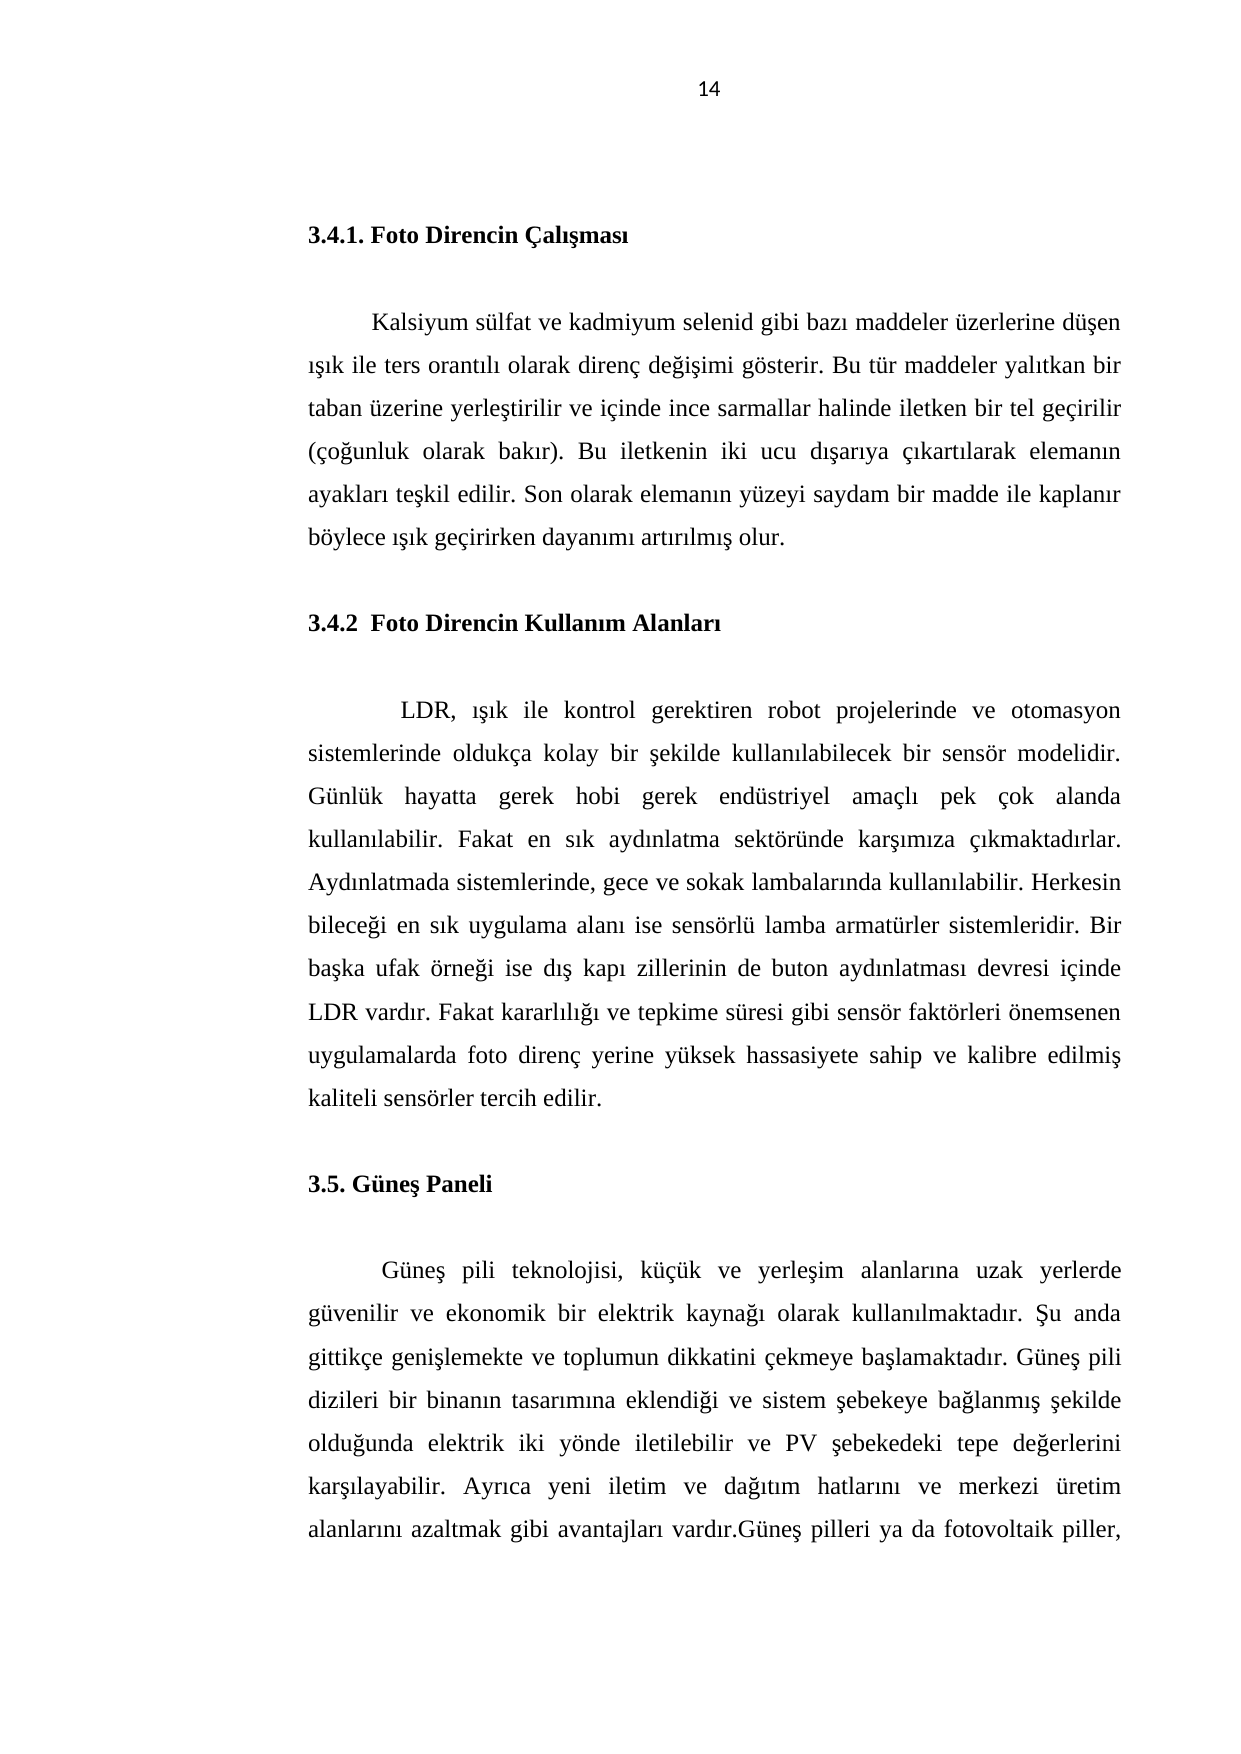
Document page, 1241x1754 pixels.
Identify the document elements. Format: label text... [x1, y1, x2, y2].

text 3.4.1. Foto Direncin Çalışması [308, 220, 1122, 249]
text 3.4.2 Foto Direncin Kullanım Alanları [308, 608, 1122, 637]
text LDR, ışık ile kontrol gerektiren robot projelerinde ve otomasyon sistemlerinde oldukça kolay bir şekilde kullanılabilecek bir sensör modelidir. Günlük hayatta gerek hobi gerek endüstriyel amaçlı pek çok alanda kullanılabilir. Fakat en sık aydınlatma sektöründe karşımıza çıkmaktadırlar. Aydınlatmada sistemlerinde, gece ve sokak lambalarında kullanılabilir. Herkesin bileceği en sık uygulama alanı ise sensörlü lamba armatürler sistemleridir. Bir başka ufak örneği ise dış kapı zillerinin de buton aydınlatması devresi içinde LDR vardır. Fakat kararlılığı ve tepkime süresi gibi sensör faktörleri önemsenen uygulamalarda foto direnç yerine yüksek hassasiyete sahip ve kalibre edilmiş kaliteli sensörler tercih edilir. [308, 695, 1122, 1112]
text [308, 1255, 1122, 1543]
text Kalsiyum sülfat ve kadmiyum selenid gibi bazı maddeler üzerlerine düşen ışık ile ters orantılı olarak direnç değişimi gösterir. Bu tür maddeler yalıtkan bir taban üzerine yerleştirilir ve içinde ince sarmallar halinde iletken bir tel geçirilir (çoğunluk olarak bakır). Bu iletkenin iki ucu dışarıya çıkartılarak elemanın ayakları teşkil edilir. Son olarak elemanın yüzeyi saydam bir madde ile kaplanır böylece ışık geçirirken dayanımı artırılmış olur. [308, 307, 1122, 551]
text 3.5. Güneş Paneli [308, 1169, 1122, 1198]
